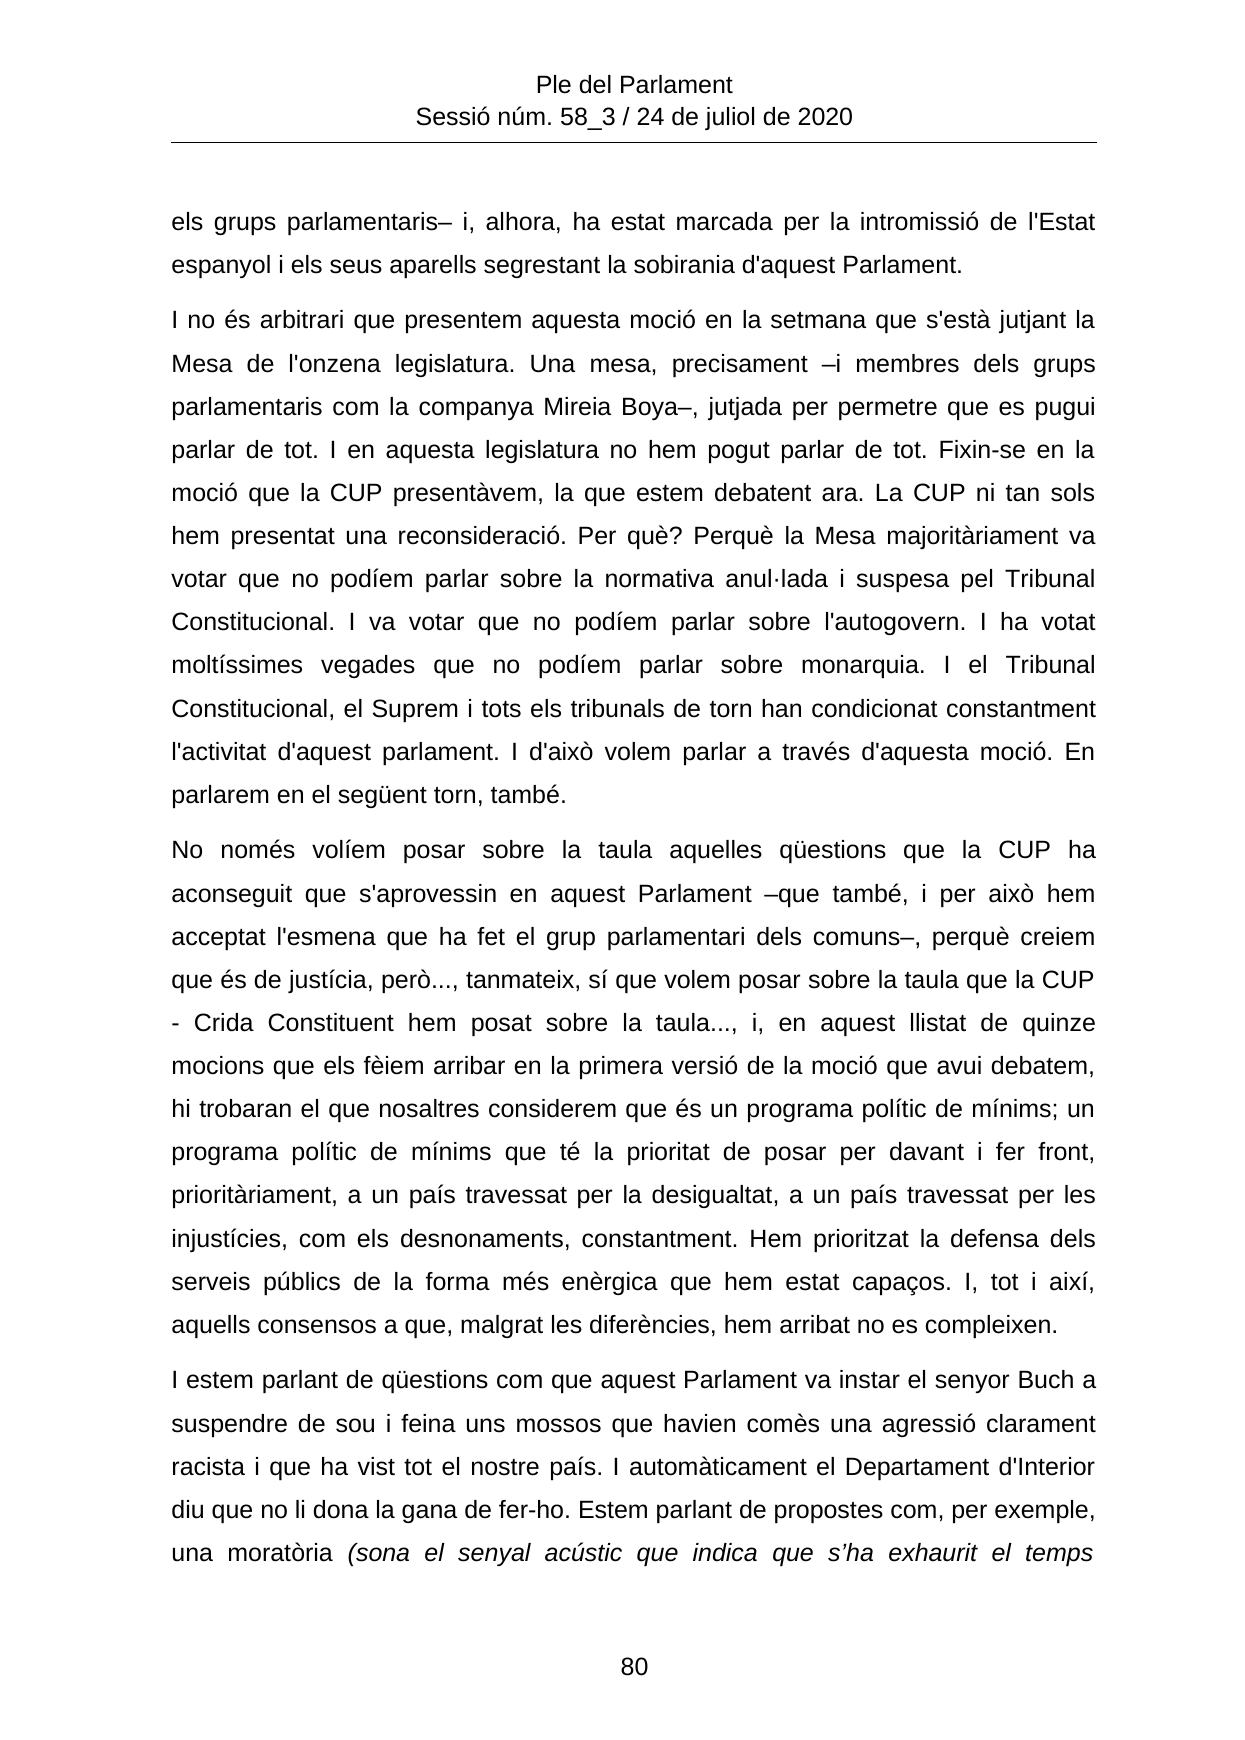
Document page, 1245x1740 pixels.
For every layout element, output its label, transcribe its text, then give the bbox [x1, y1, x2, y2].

text I no és arbitrari que presentem aquesta moció en la setmana que s'està jutjant la Mesa de l'onzena legislatura. Una mesa, precisament –i membres dels grups parlamentaris com la companya Mireia Boya–, jutjada per permetre que es pugui parlar de tot. I en aquesta legislatura no hem pogut parlar de tot. Fixin-se en la moció que la CUP presentàvem, la que estem debatent ara. La CUP ni tan sols hem presentat una reconsideració. Per què? Perquè la Mesa majoritàriament va votar que no podíem parlar sobre la normativa anul·lada i suspesa pel Tribunal Constitucional. I va votar que no podíem parlar sobre l'autogovern. I ha votat moltíssimes vegades que no podíem parlar sobre monarquia. I el Tribunal Constitucional, el Suprem i tots els tribunals de torn han condicionat constantment l'activitat d'aquest parlament. I d'això volem parlar a través d'aquesta moció. En parlarem en el següent torn, també. [171, 306, 1097, 809]
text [171, 1366, 1097, 1567]
text No només volíem posar sobre la taula aquelles qüestions que la CUP ha aconseguit que s'aprovessin en aquest Parlament –que també, i per això hem acceptat l'esmena que ha fet el grup parlamentari dels comuns–, perquè creiem que és de justícia, però..., tanmateix, sí que volem posar sobre la taula que la CUP - Crida Constituent hem posat sobre la taula..., i, en aquest llistat de quinze mocions que els fèiem arribar en la primera versió de la moció que avui debatem, hi trobaran el que nosaltres considerem que és un programa polític de mínims; un programa polític de mínims que té la prioritat de posar per davant i fer front, prioritàriament, a un país travessat per la desigualtat, a un país travessat per les injustícies, com els desnonaments, constantment. Hem prioritzat la defensa dels serveis públics de la forma més enèrgica que hem estat capaços. I, tot i així, aquells consensos a que, malgrat les diferències, hem arribat no es compleixen. [171, 836, 1097, 1339]
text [171, 207, 1097, 279]
